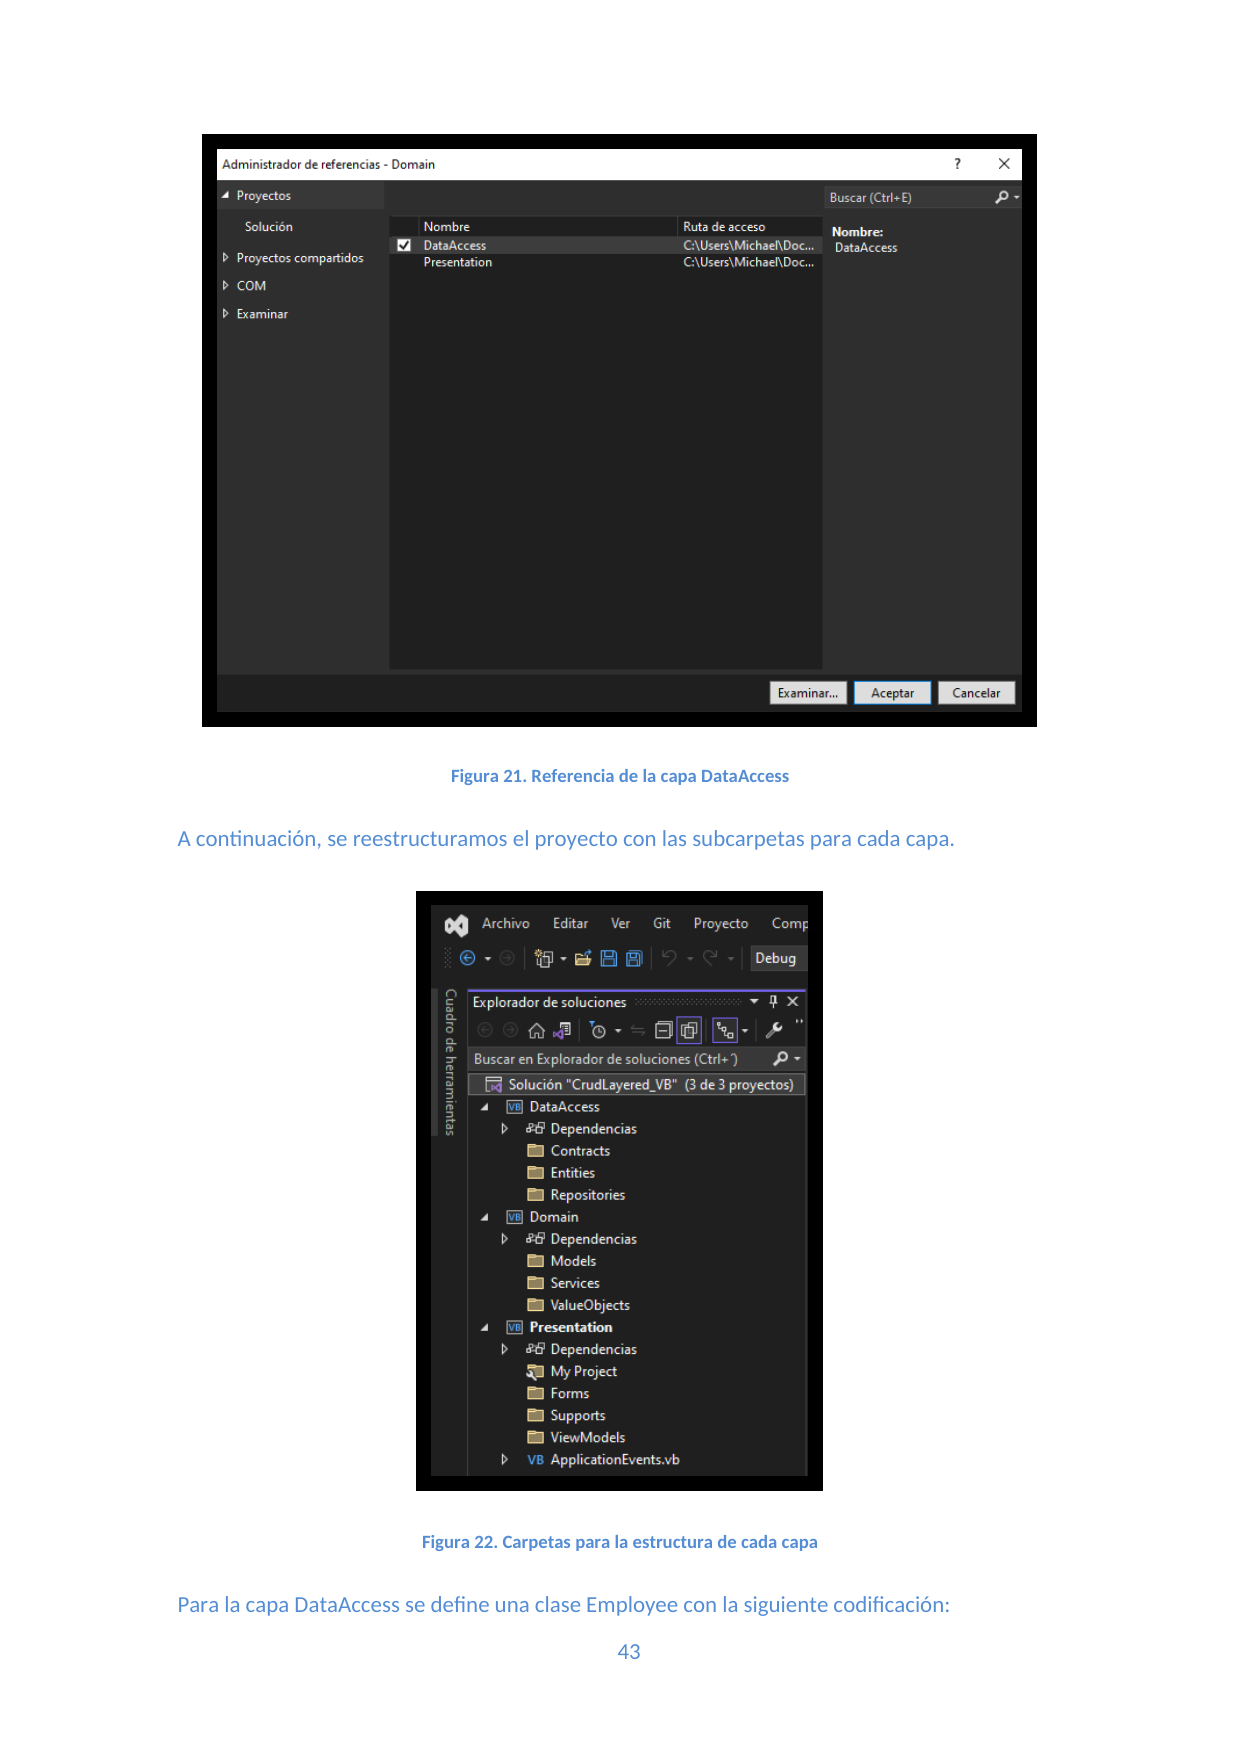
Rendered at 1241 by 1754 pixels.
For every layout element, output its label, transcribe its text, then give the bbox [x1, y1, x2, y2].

text A continuación, se reestructuramos el proyecto con las subcarpetas para cada capa. [177, 824, 1063, 852]
text Figura 21. Referencia de la capa DataAccess [177, 764, 1063, 787]
picture [431, 905, 808, 1476]
text Figura 22. Carpetas para la estructura de cada capa [177, 1530, 1063, 1553]
picture [217, 149, 1022, 712]
text Para la capa DataAccess se define una clase Employee con la siguiente codificación: [177, 1590, 1063, 1618]
